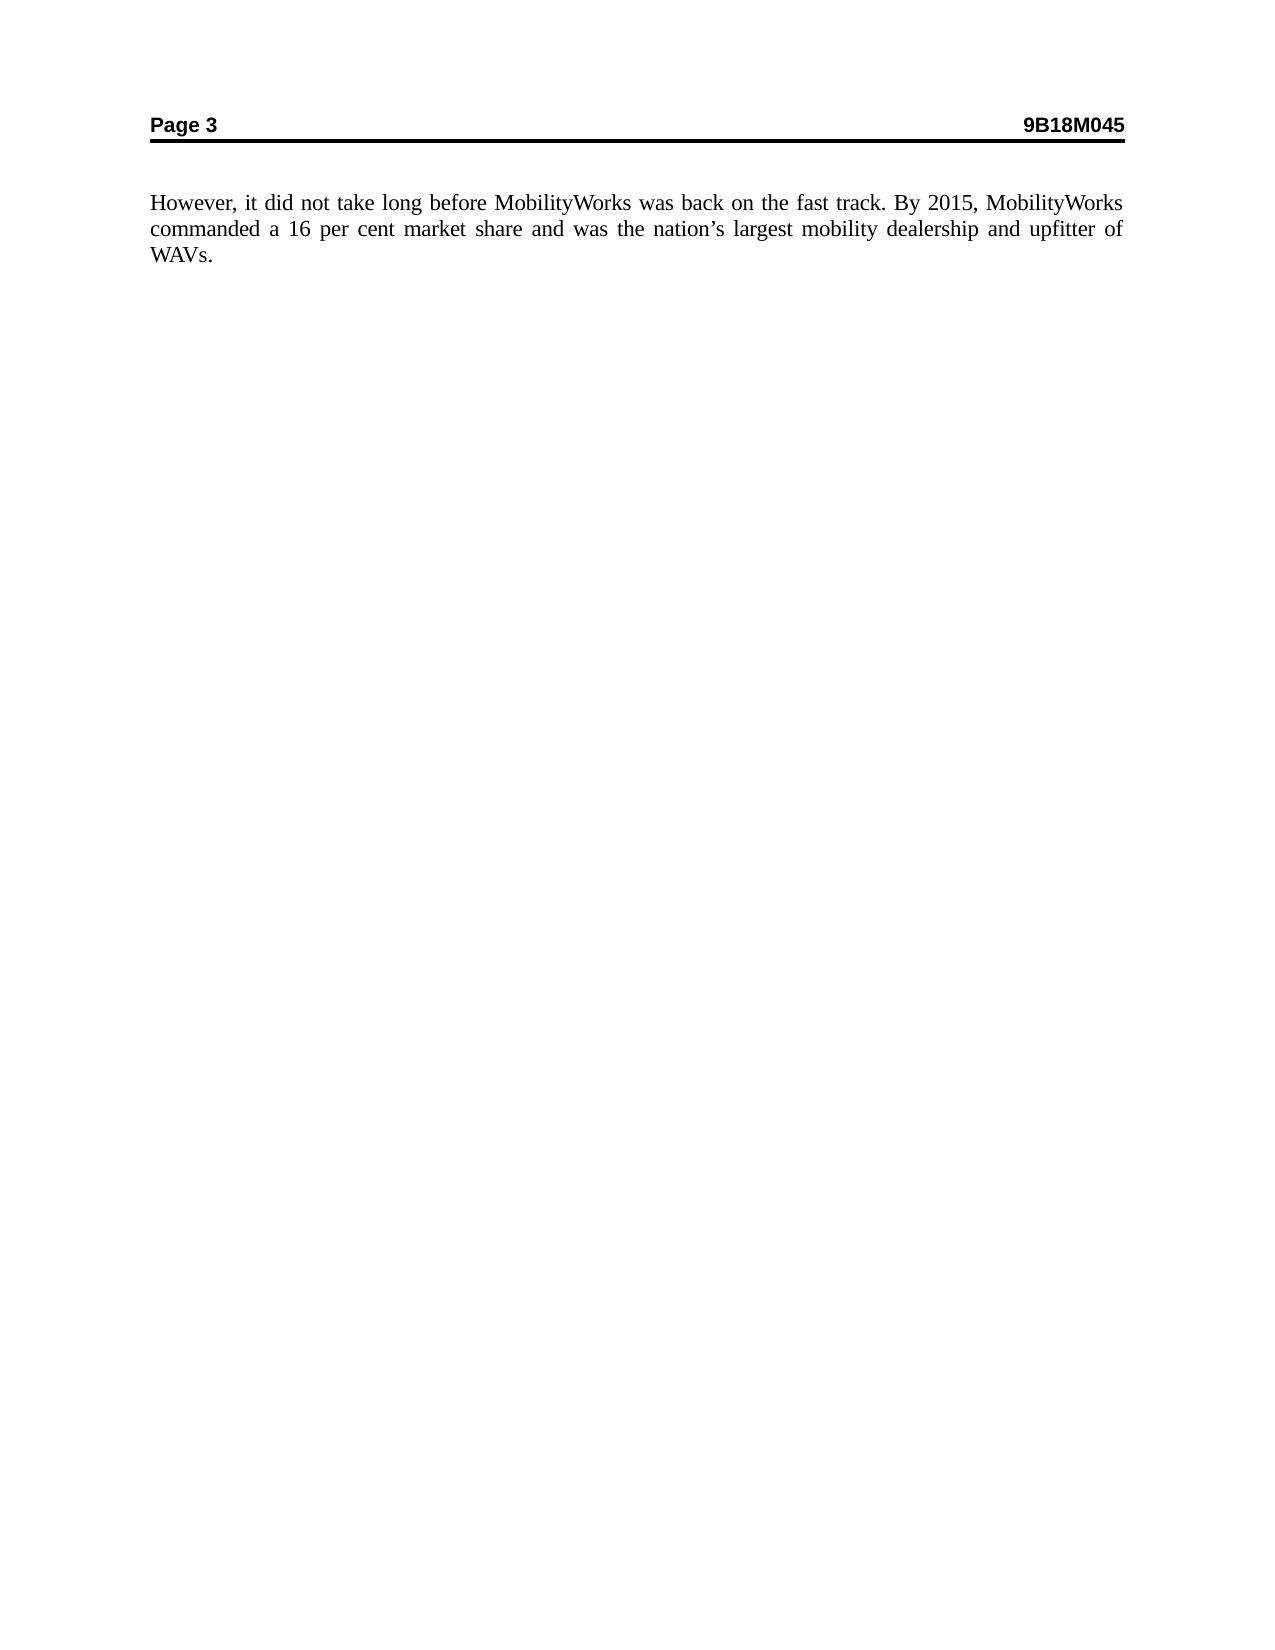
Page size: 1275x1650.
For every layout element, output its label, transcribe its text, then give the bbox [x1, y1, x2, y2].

text However, it did not take long before MobilityWorks was back on the fast track. By 2015, MobilityWorks commanded a 16 per cent market share and was the nation’s largest mobility dealership and upfitter of WAVs. [150, 189, 1125, 268]
